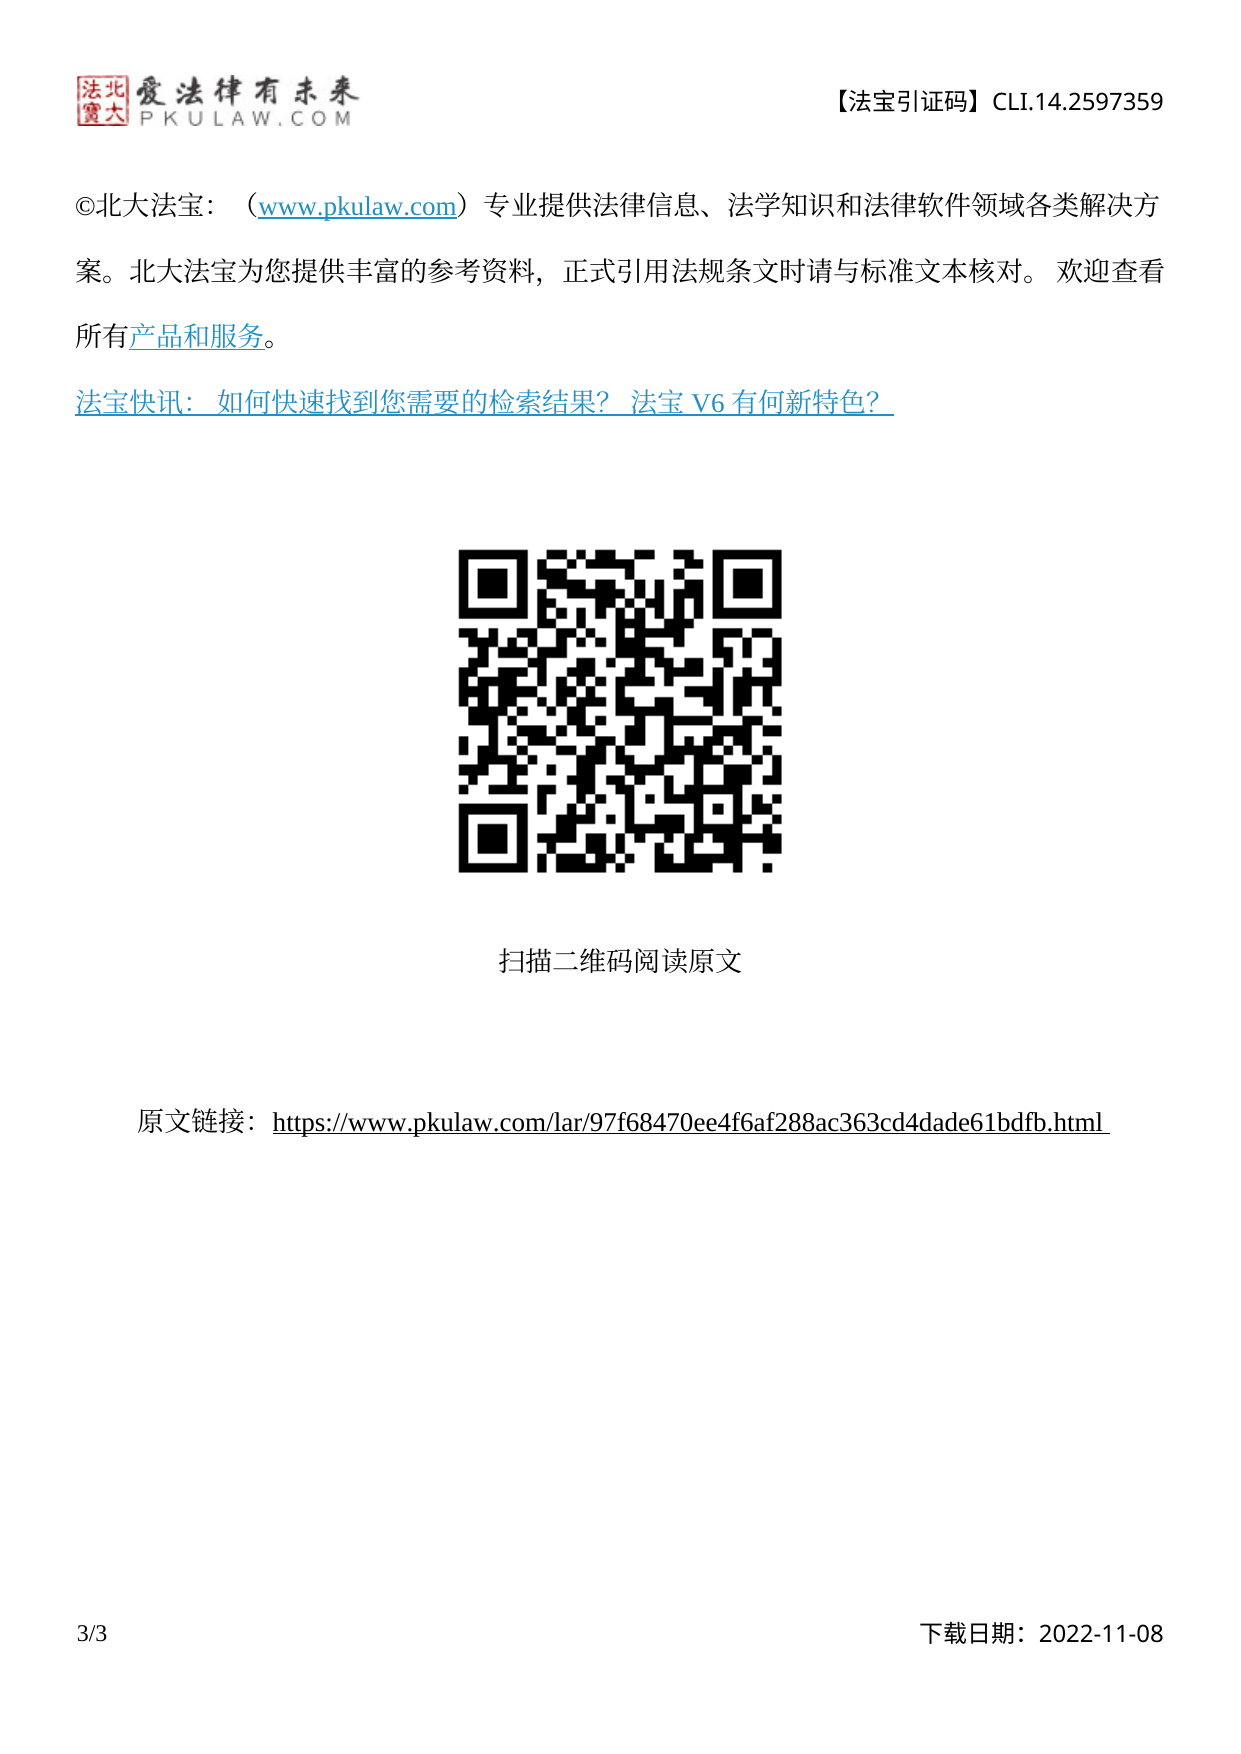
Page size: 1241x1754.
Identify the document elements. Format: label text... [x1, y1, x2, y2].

text 扫描二维码阅读原文 [169, 912, 1071, 978]
text 原文链接：https://www.pkulaw.com/lar/97f68470ee4f6af288ac363cd4dade61bdfb.html [75, 1071, 1165, 1137]
picture [420, 511, 821, 912]
picture [76, 75, 361, 126]
text ©北大法宝：（www.pkulaw.com）专业提供法律信息、法学知识和法律软件领域各类解决方案。北大法宝为您提供丰富的参考资料，正式引用法规条文时请与标准文本核对。 欢迎查看所有产品和服务。 法宝快讯： 如何快速找到您需要的检索结果？ 法宝 V6 有何新特色？ [75, 156, 1165, 418]
